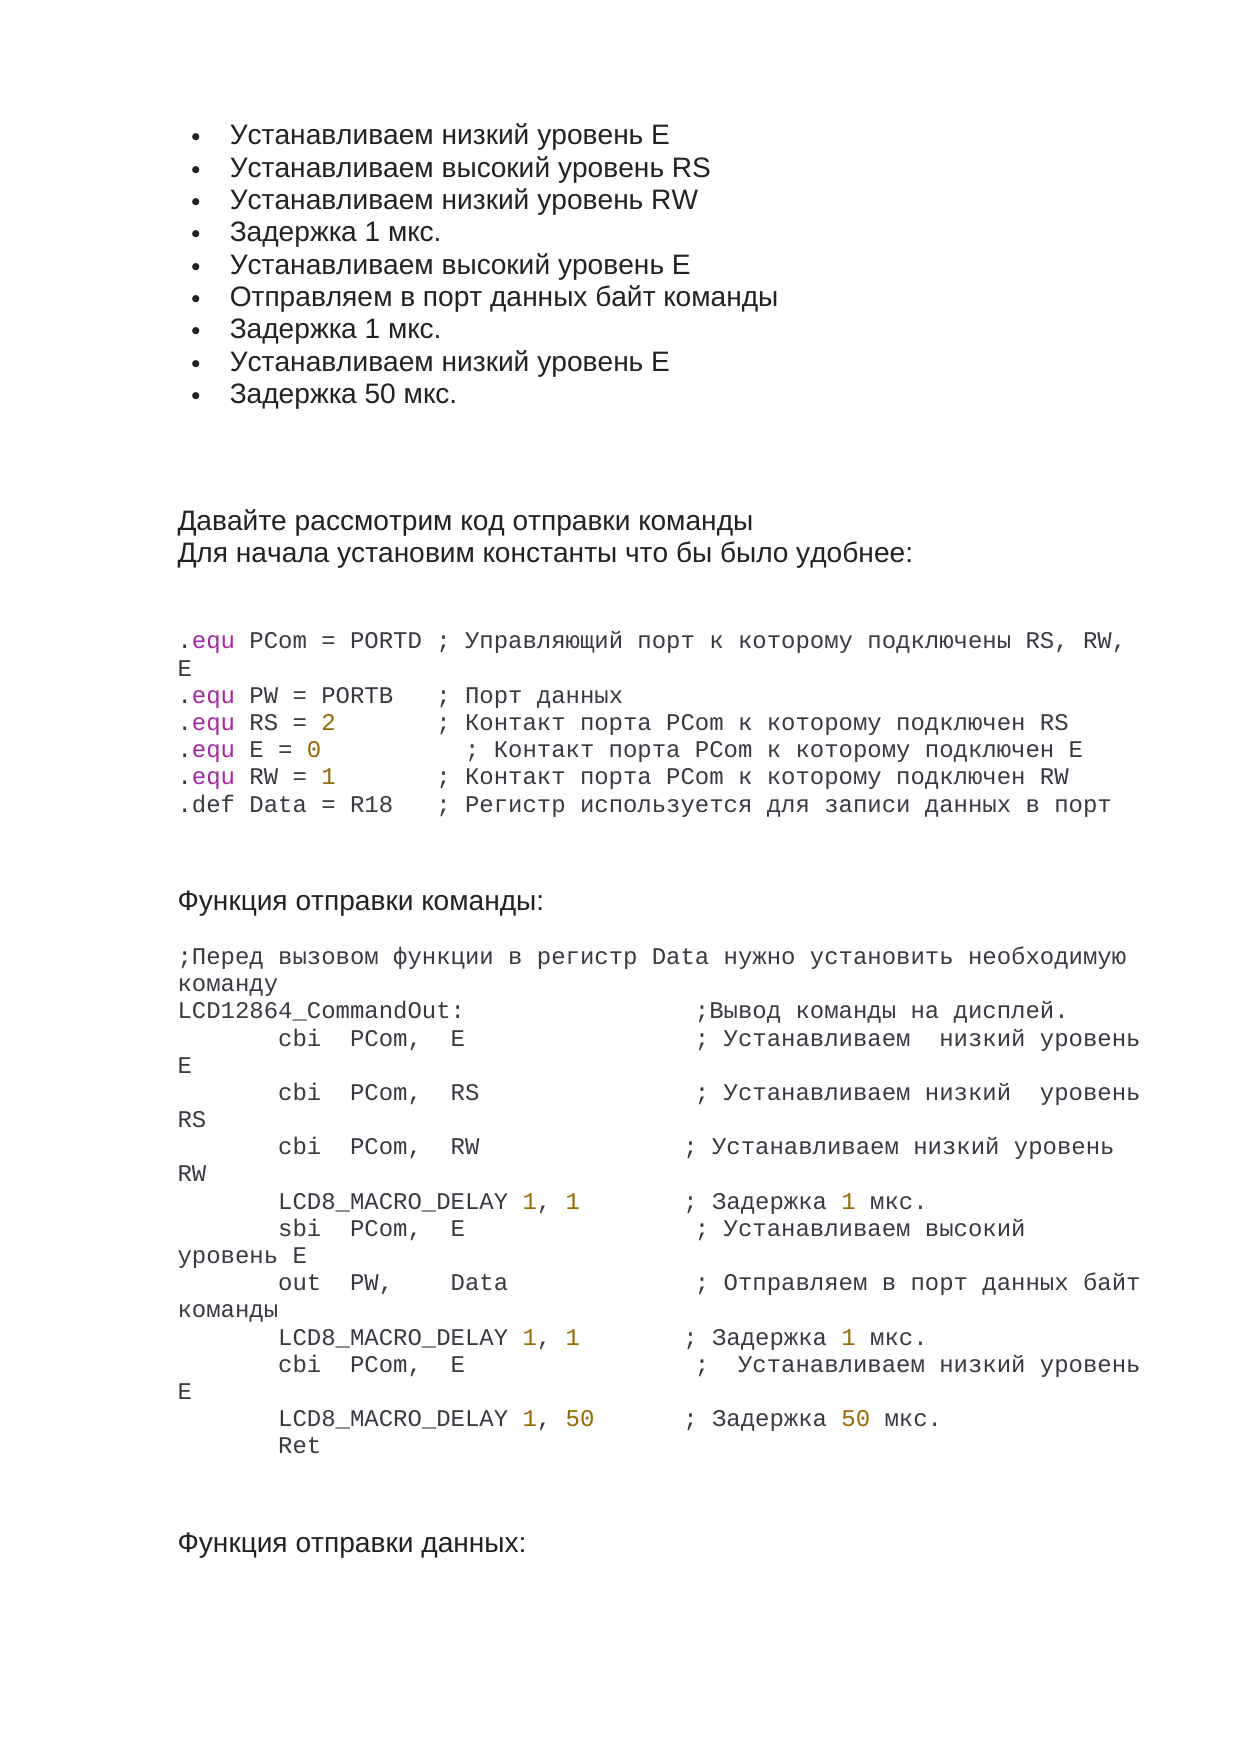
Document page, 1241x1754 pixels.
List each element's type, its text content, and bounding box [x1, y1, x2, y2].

list Устанавливаем низкий уровень E [192, 345, 1152, 377]
text cbi PCom, RW ; Устанавливаем низкий уровень RW [177, 1135, 1152, 1189]
text LCD8_MACRO_DELAY 1, 1 ; Задержка 1 мкс. [177, 1189, 1152, 1216]
text out PW, Data ; Отправляем в порт данных байт команды [177, 1271, 1152, 1325]
list Задержка 50 мкс. [192, 377, 1152, 410]
list Устанавливаем низкий уровень RW [192, 183, 1152, 215]
list Задержка 1 мкс. [192, 215, 1152, 248]
text cbi PCom, E ; Устанавливаем низкий уровень E [177, 1352, 1152, 1407]
text sbi PCom, E ; Устанавливаем высокий уровень E [177, 1216, 1152, 1271]
text Функция отправки данных: [177, 1461, 1152, 1586]
text Ret [177, 1434, 1152, 1461]
list Устанавливаем высокий уровень RS [192, 151, 1152, 183]
text LCD8_MACRO_DELAY 1, 50 ; Задержка 50 мкс. [177, 1407, 1152, 1434]
list Устанавливаем низкий уровень E [192, 118, 1152, 151]
text Давайте рассмотрим код отправки команды Для начала установим константы что бы было удобнее: [177, 439, 1152, 629]
text LCD12864_CommandOut: ;Вывод команды на дисплей. [177, 999, 1152, 1026]
text cbi PCom, RS ; Устанавливаем низкий уровень RS [177, 1080, 1152, 1135]
text LCD8_MACRO_DELAY 1, 1 ; Задержка 1 мкс. [177, 1325, 1152, 1352]
list Отправляем в порт данных байт команды [192, 280, 1152, 312]
text .equ E = 0 ; Контакт порта PCom к которому подключен E [177, 738, 1152, 765]
text .equ PW = PORTB ; Порт данных [177, 683, 1152, 710]
list Устанавливаем высокий уровень E [192, 248, 1152, 280]
text .equ RW = 1 ; Контакт порта PCom к которому подключен RW [177, 765, 1152, 792]
text .def Data = R18 ; Регистр используется для записи данных в порт [177, 792, 1152, 819]
text ;Перед вызовом функции в регистр Data нужно установить необходимую команду [177, 944, 1152, 999]
text Функция отправки команды: [177, 819, 1152, 944]
list Задержка 1 мкс. [192, 312, 1152, 345]
text .equ PCom = PORTD ; Управляющий порт к которому подключены RS, RW, E [177, 629, 1152, 683]
text .equ RS = 2 ; Контакт порта PCom к которому подключен RS [177, 710, 1152, 738]
text cbi PCom, E ; Устанавливаем низкий уровень E [177, 1026, 1152, 1080]
